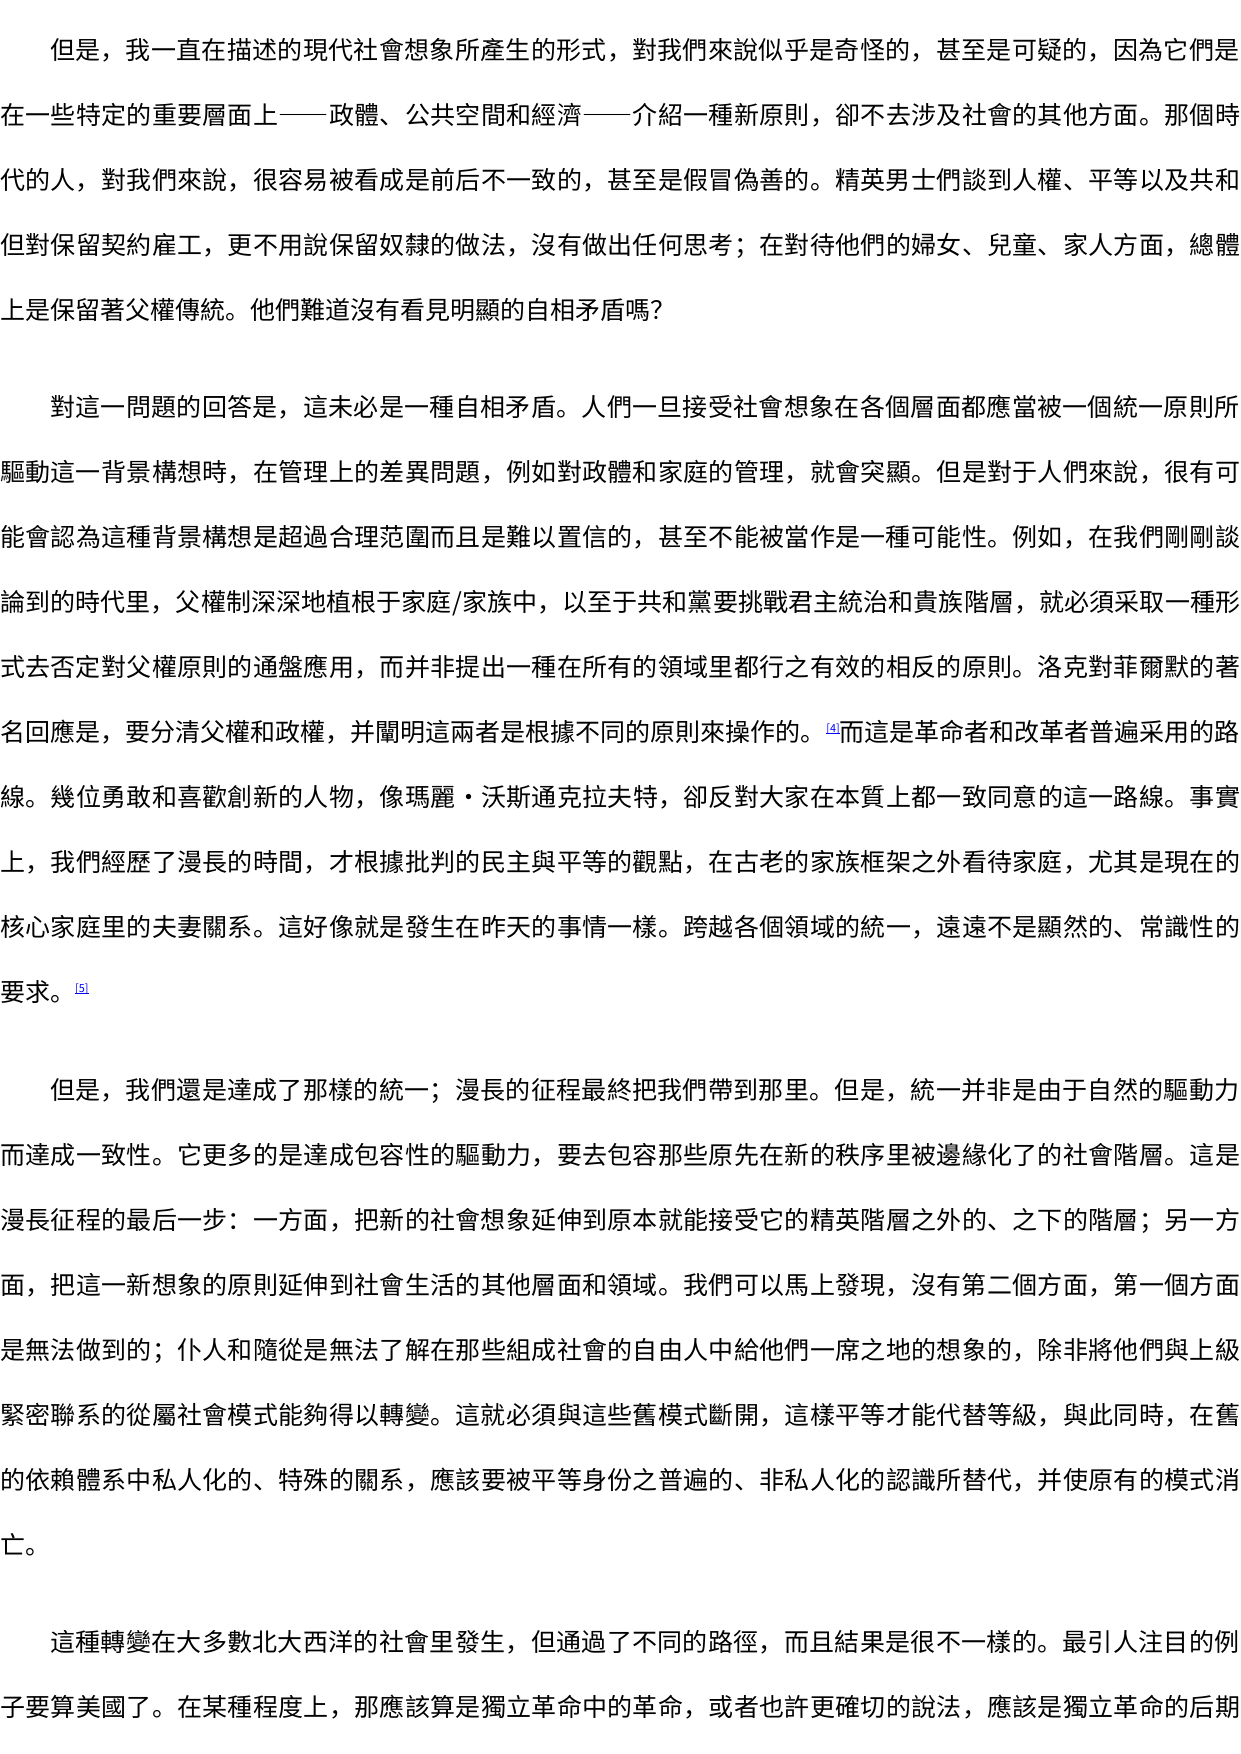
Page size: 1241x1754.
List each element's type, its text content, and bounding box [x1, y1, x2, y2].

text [0, 1608, 1240, 1738]
text 但是，我一直在描述的現代社會想象所產生的形式，對我們來說似乎是奇怪的，甚至是可疑的，因為它們是在一些特定的重要層面上——政體、公共空間和經濟——介紹一種新原則，卻不去涉及社會的其他方面。那個時代的人，對我們來說，很容易被看成是前后不一致的，甚至是假冒偽善的。精英男士們談到人權、平等以及共和，但對保留契約雇工，更不用說保留奴隸的做法，沒有做出任何思考；在對待他們的婦女、兒童、家人方面，總體上是保留著父權傳統。他們難道沒有看見明顯的自相矛盾嗎？ [0, 16, 1240, 341]
text 對這一問題的回答是，這未必是一種自相矛盾。人們一旦接受社會想象在各個層面都應當被一個統一原則所驅動這一背景構想時，在管理上的差異問題，例如對政體和家庭的管理，就會突顯。但是對于人們來說，很有可能會認為這種背景構想是超過合理范圍而且是難以置信的，甚至不能被當作是一種可能性。例如，在我們剛剛談論到的時代里，父權制深深地植根于家庭/家族中，以至于共和黨要挑戰君主統治和貴族階層，就必須采取一種形式去否定對父權原則的通盤應用，而并非提出一種在所有的領域里都行之有效的相反的原則。洛克對菲爾默的著名回應是，要分清父權和政權，并闡明這兩者是根據不同的原則來操作的。[4]而這是革命者和改革者普遍采用的路線。幾位勇敢和喜歡創新的人物，像瑪麗·沃斯通克拉夫特，卻反對大家在本質上都一致同意的這一路線。事實上，我們經歷了漫長的時間，才根據批判的民主與平等的觀點，在古老的家族框架之外看待家庭，尤其是現在的核心家庭里的夫妻關系。這好像就是發生在昨天的事情一樣。跨越各個領域的統一，遠遠不是顯然的、常識性的要求。[5] [0, 373, 1240, 1023]
text 但是，我們還是達成了那樣的統一；漫長的征程最終把我們帶到那里。但是，統一并非是由于自然的驅動力而達成一致性。它更多的是達成包容性的驅動力，要去包容那些原先在新的秩序里被邊緣化了的社會階層。這是漫長征程的最后一步：一方面，把新的社會想象延伸到原本就能接受它的精英階層之外的、之下的階層；另一方面，把這一新想象的原則延伸到社會生活的其他層面和領域。我們可以馬上發現，沒有第二個方面，第一個方面是無法做到的；仆人和隨從是無法了解在那些組成社會的自由人中給他們一席之地的想象的，除非將他們與上級緊密聯系的從屬社會模式能夠得以轉變。這就必須與這些舊模式斷開，這樣平等才能代替等級，與此同時，在舊的依賴體系中私人化的、特殊的關系，應該要被平等身份之普遍的、非私人化的認識所替代，并使原有的模式消亡。 [0, 1056, 1240, 1576]
